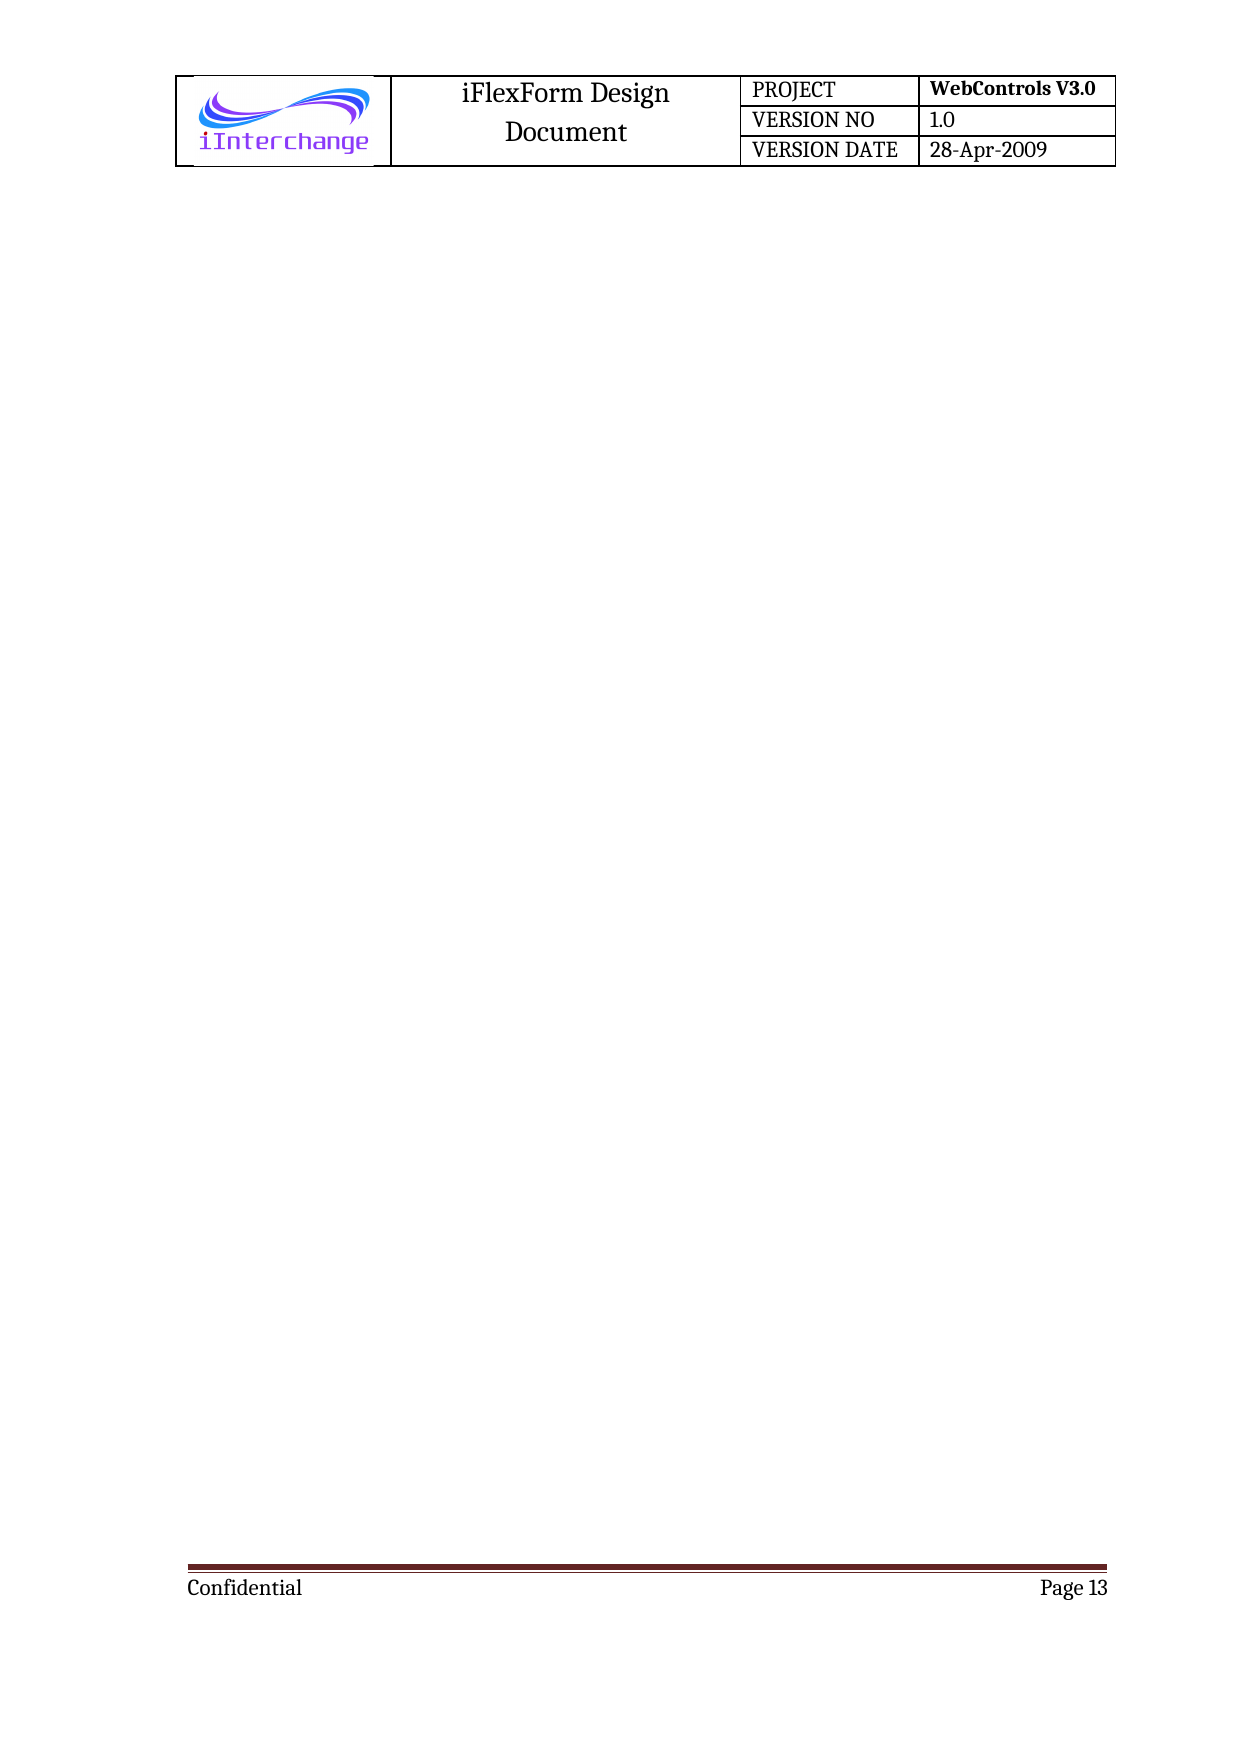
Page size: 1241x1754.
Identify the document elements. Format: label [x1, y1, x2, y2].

picture [193, 76, 374, 166]
